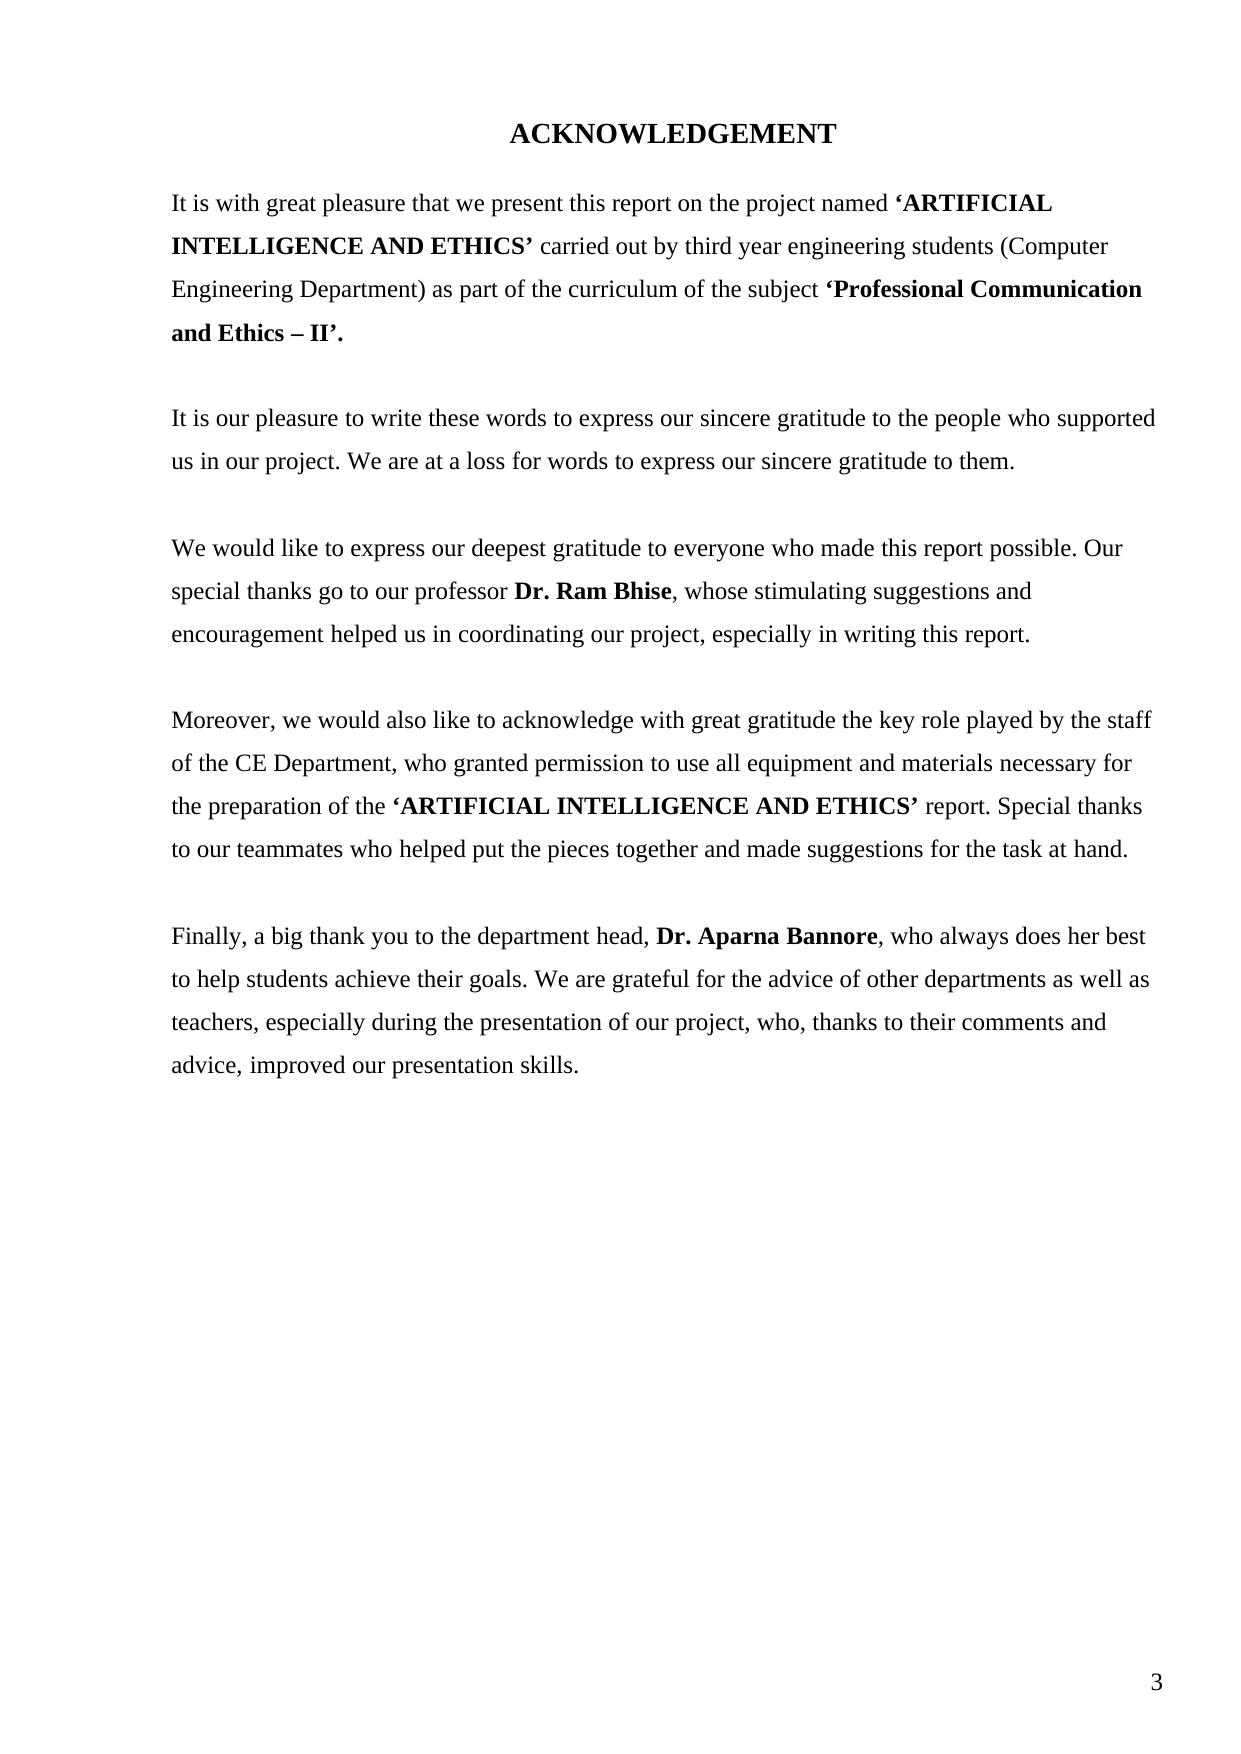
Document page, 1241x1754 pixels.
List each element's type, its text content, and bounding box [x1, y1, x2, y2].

text Finally, a big thank you to the department head, Dr. Aparna Bannore, who always does her best to help students achieve their goals. We are grateful for the advice of other departments as well as teachers, especially during the presentation of our project, who, thanks to their comments and advice, improved our presentation skills. [171, 921, 1167, 1079]
text It is our pleasure to write these words to express our sincere gratitude to the people who supported us in our project. We are at a loss for words to express our sincere gratitude to them. [171, 403, 1157, 475]
subtitle ACKNOWLEDGEMENT [307, 116, 1039, 149]
text It is with great pleasure that we present this report on the project named ‘ARTIFICIAL INTELLIGENCE AND ETHICS’ carried out by third year engineering students (Computer Engineering Department) as part of the curriculum of the subject ‘Professional Communication and Ethics – II’. [171, 188, 1157, 346]
text We would like to express our deepest gratitude to everyone who made this report possible. Our special thanks go to our professor Dr. Ram Bhise, whose stimulating suggestions and encouragement helped us in coordinating our project, especially in writing this report. [171, 533, 1172, 648]
text Moreover, we would also like to acknowledge with great gratitude the key role played by the staff of the CE Department, who granted permission to use all equipment and materials necessary for the preparation of the ‘ARTIFICIAL INTELLIGENCE AND ETHICS’ report. Special thanks to our teammates who helped put the pieces together and made suggestions for the task at hand. [171, 705, 1167, 863]
